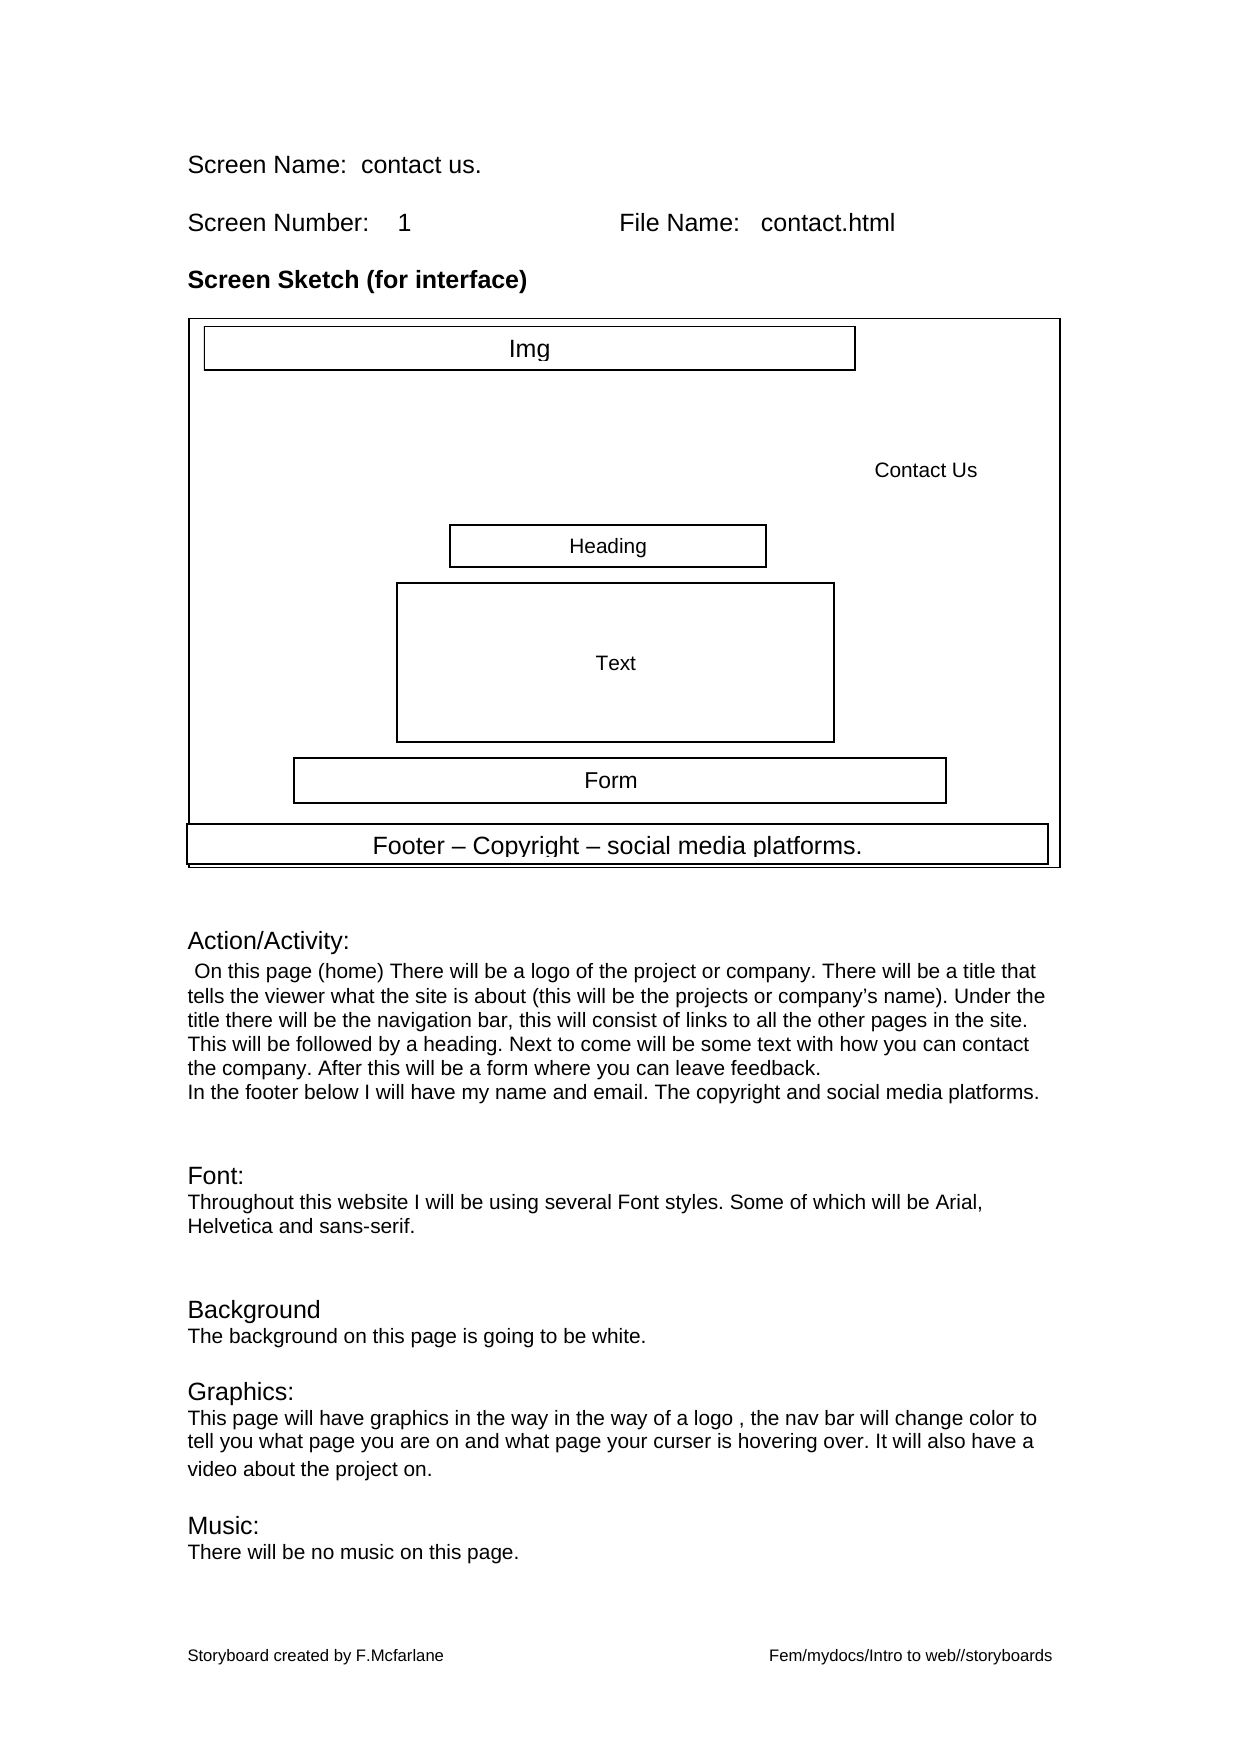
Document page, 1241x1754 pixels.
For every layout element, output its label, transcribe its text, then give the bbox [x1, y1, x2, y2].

text The background on this page is going to be white. [187, 1324, 1053, 1348]
text Screen Number: 1 File Name: contact.html [187, 207, 1053, 236]
text Font: [187, 1161, 1053, 1190]
text Music: There will be no music on this page. [187, 1511, 1053, 1563]
text Graphics: [187, 1377, 1053, 1405]
text Action/Activity: On this page (home) There will be a logo of the project or company. There will be a title that tells the viewer what the site is about (this will be the projects or company’s name). Under the title there will be the navigation bar, this will consist of links to all the other pages in the site. This will be followed by a heading. Next to come will be some text with how you can contact the company. After this will be a form where you can leave feedback. [187, 926, 1053, 1079]
text Screen Name: contact us. [187, 150, 1053, 179]
subtitle Screen Sketch (for interface) [187, 265, 1053, 294]
text Background [187, 1295, 1053, 1324]
text This page will have graphics in the way in the way of a logo , the nav bar will change color to tell you what page you are on and what page your curser is hovering over. It will also have a video about the project on. [187, 1405, 1053, 1482]
text Throughout this website I will be using several Font styles. Some of which will be Arial, Helvetica and sans-serif. [187, 1190, 1053, 1238]
text In the footer below I will have my name and email. The copyright and social media platforms. [187, 1079, 1053, 1103]
